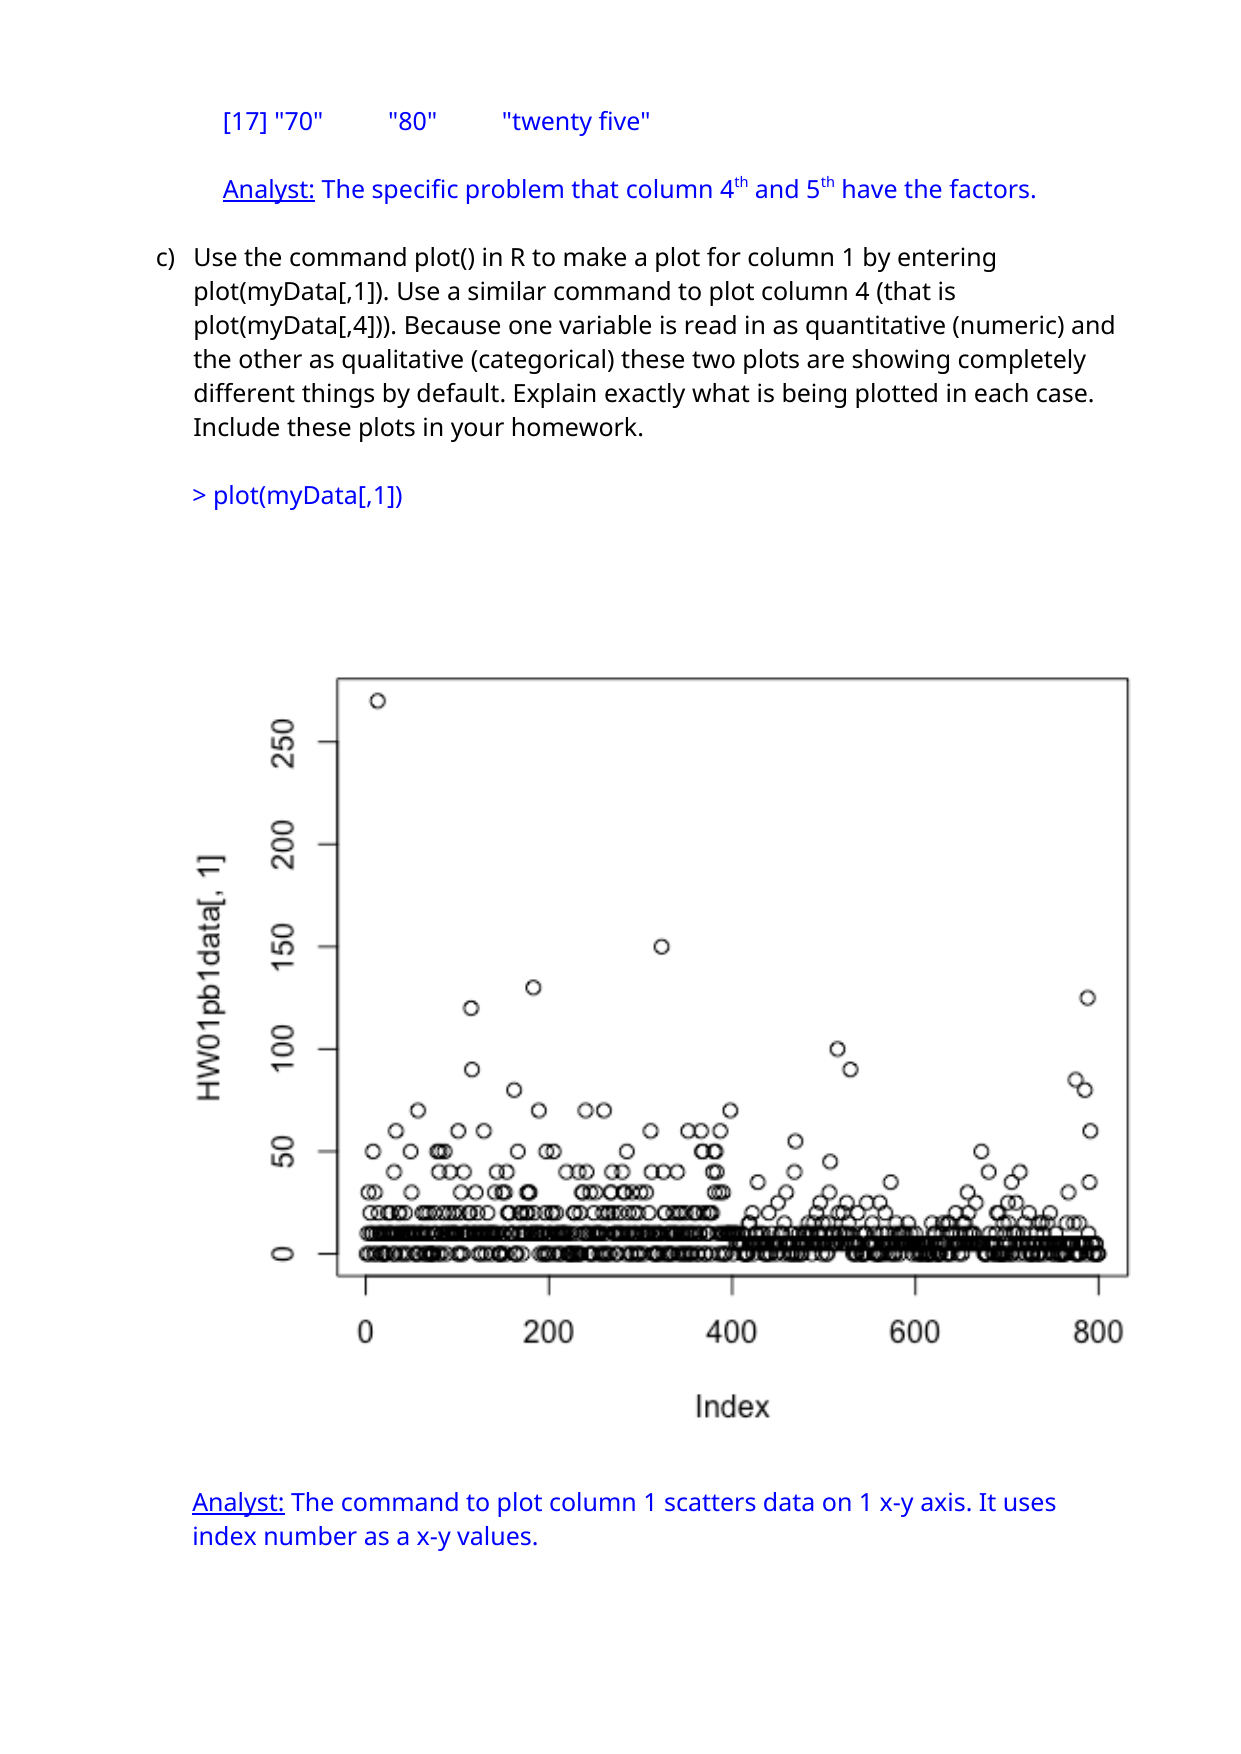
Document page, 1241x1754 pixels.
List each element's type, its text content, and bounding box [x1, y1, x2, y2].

text > plot(myData[,1]) [192, 478, 1123, 512]
text [17] "70" "80" "twenty five" [223, 103, 1123, 137]
text Analyst: The specific problem that column 4th and 5th have the factors. [221, 171, 1123, 206]
text Analyst: The command to plot column 1 scatters data on 1 x-y axis. It uses index number as a x-y values. [192, 1484, 1123, 1553]
list Use the command plot() in R to make a plot for column 1 by entering plot(myData[,1]). Use a similar command to plot column 4 (that is plot(myData[,4])). Because one variable is read in as quantitative (numeric) and the other as qualitative (categorical) these two plots are showing completely different things by default. Explain exactly what is being plotted in each case. Include these plots in your homework. [156, 239, 1123, 444]
picture [192, 546, 1196, 1456]
